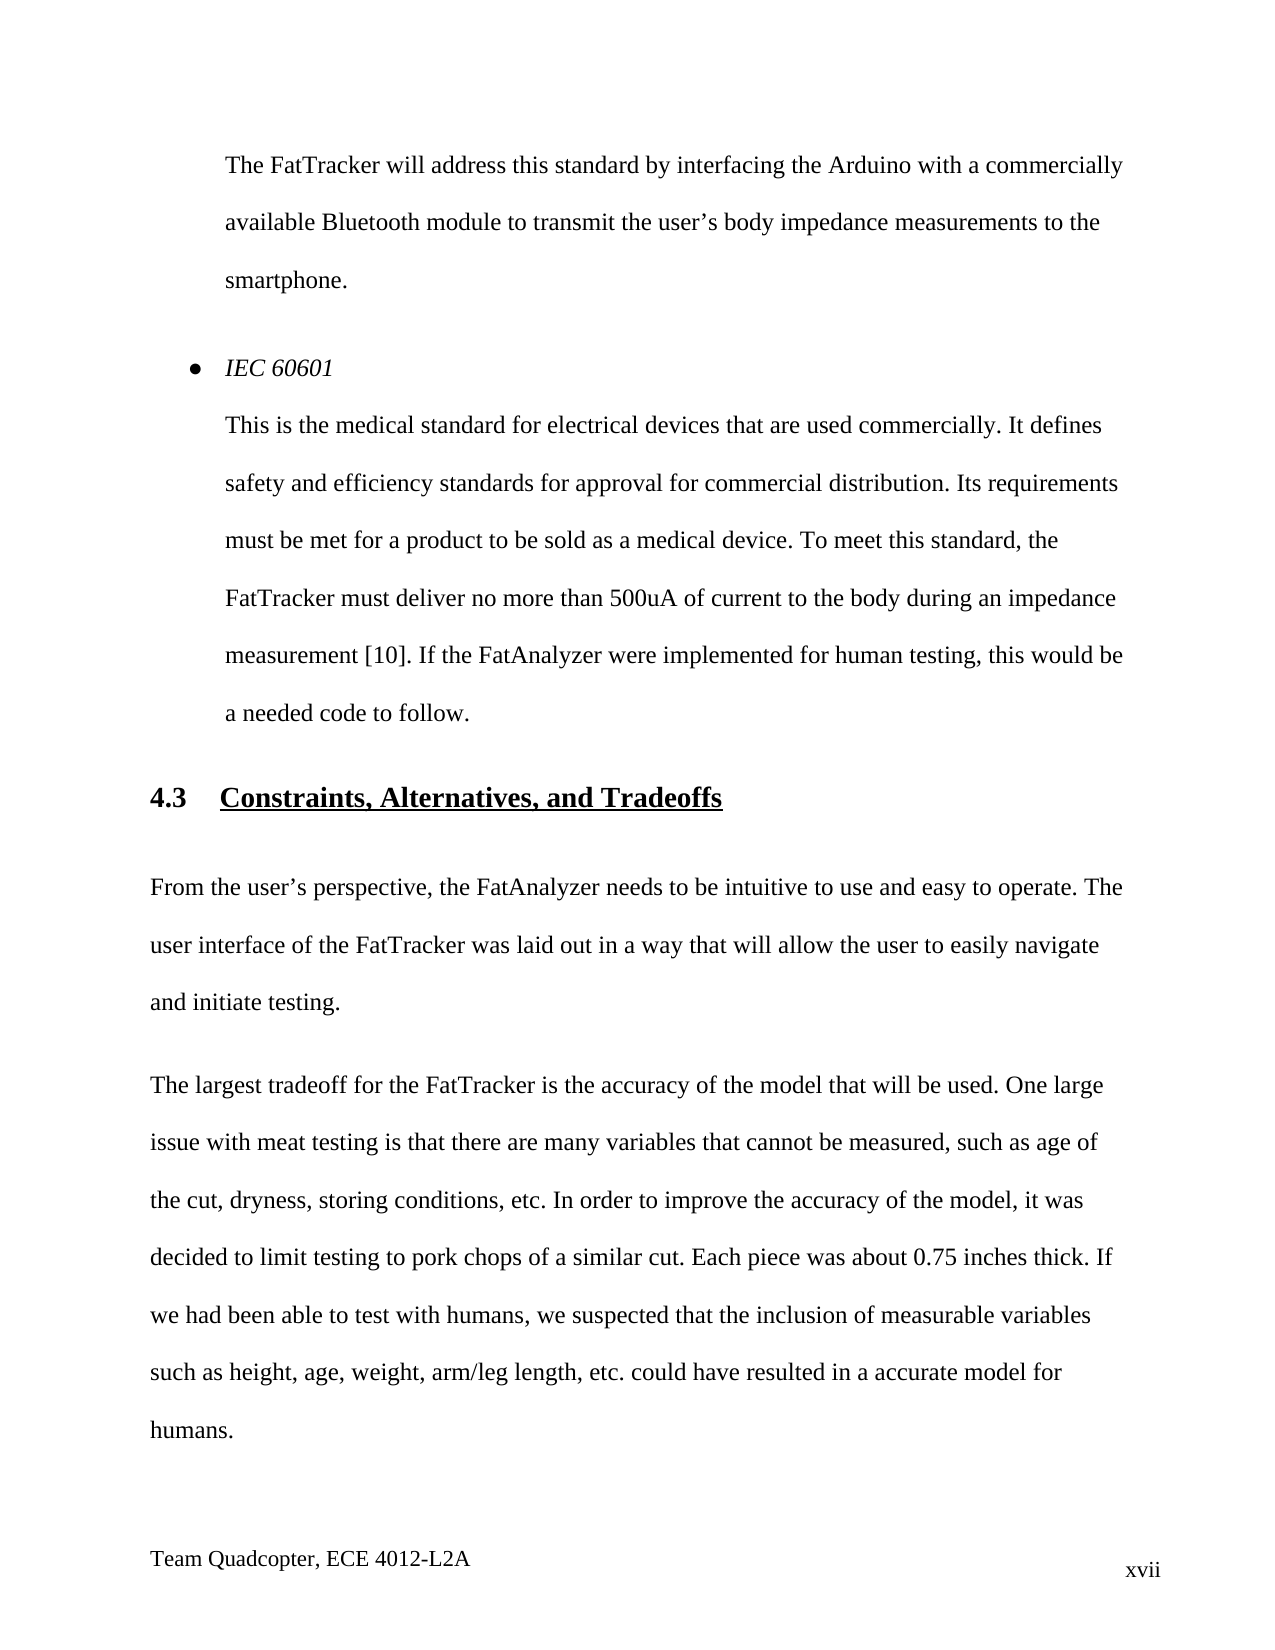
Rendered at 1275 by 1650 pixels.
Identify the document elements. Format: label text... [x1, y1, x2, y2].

text The largest tradeoff for the FatTracker is the accuracy of the model that will be used. One large issue with meat testing is that there are many variables that cannot be measured, such as age of the cut, dryness, storing conditions, etc. In order to improve the accuracy of the model, it was decided to limit testing to pork chops of a similar cut. Each piece was about 0.75 inches thick. If we had been able to test with humans, we suspected that the inclusion of measurable variables such as height, age, weight, arm/leg length, etc. could have resulted in a accurate model for humans. [150, 1070, 1125, 1444]
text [225, 150, 1125, 294]
text 4.3 Constraints, Alternatives, and Tradeoffs [150, 780, 1125, 814]
text From the user’s perspective, the FatAnalyzer needs to be intuitive to use and easy to operate. The user interface of the FatTracker was laid out in a way that will allow the user to easily navigate and initiate testing. [150, 872, 1125, 1016]
list IEC 60601 [188, 353, 1125, 382]
text This is the medical standard for electrical devices that are used commercially. It defines safety and efficiency standards for approval for commercial distribution. Its requirements must be met for a product to be sold as a medical device. To meet this standard, the FatTracker must deliver no more than 500uA of current to the body during an impedance measurement [10]. If the FatAnalyzer were implemented for human testing, this would be a needed code to follow. [225, 410, 1125, 727]
